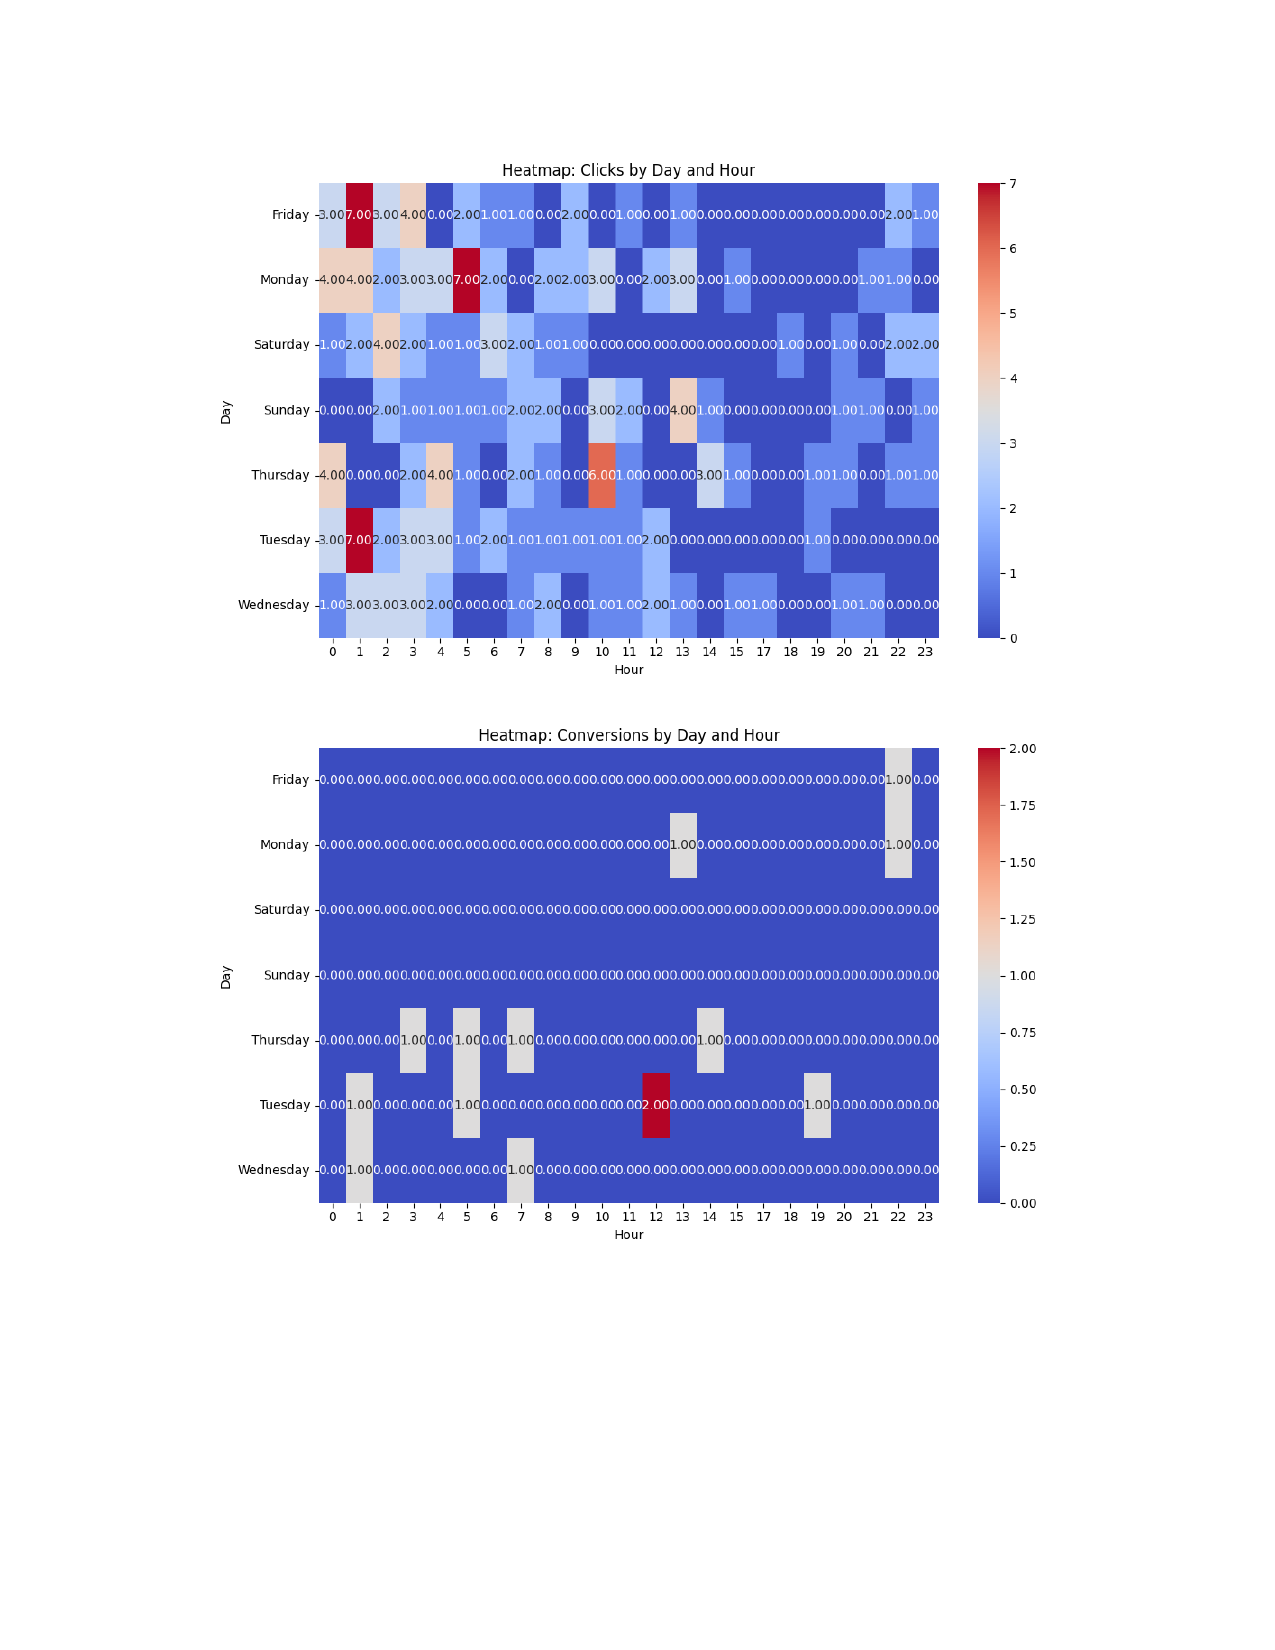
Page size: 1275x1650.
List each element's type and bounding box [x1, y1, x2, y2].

picture [206, 714, 1107, 1255]
picture [206, 150, 1107, 690]
